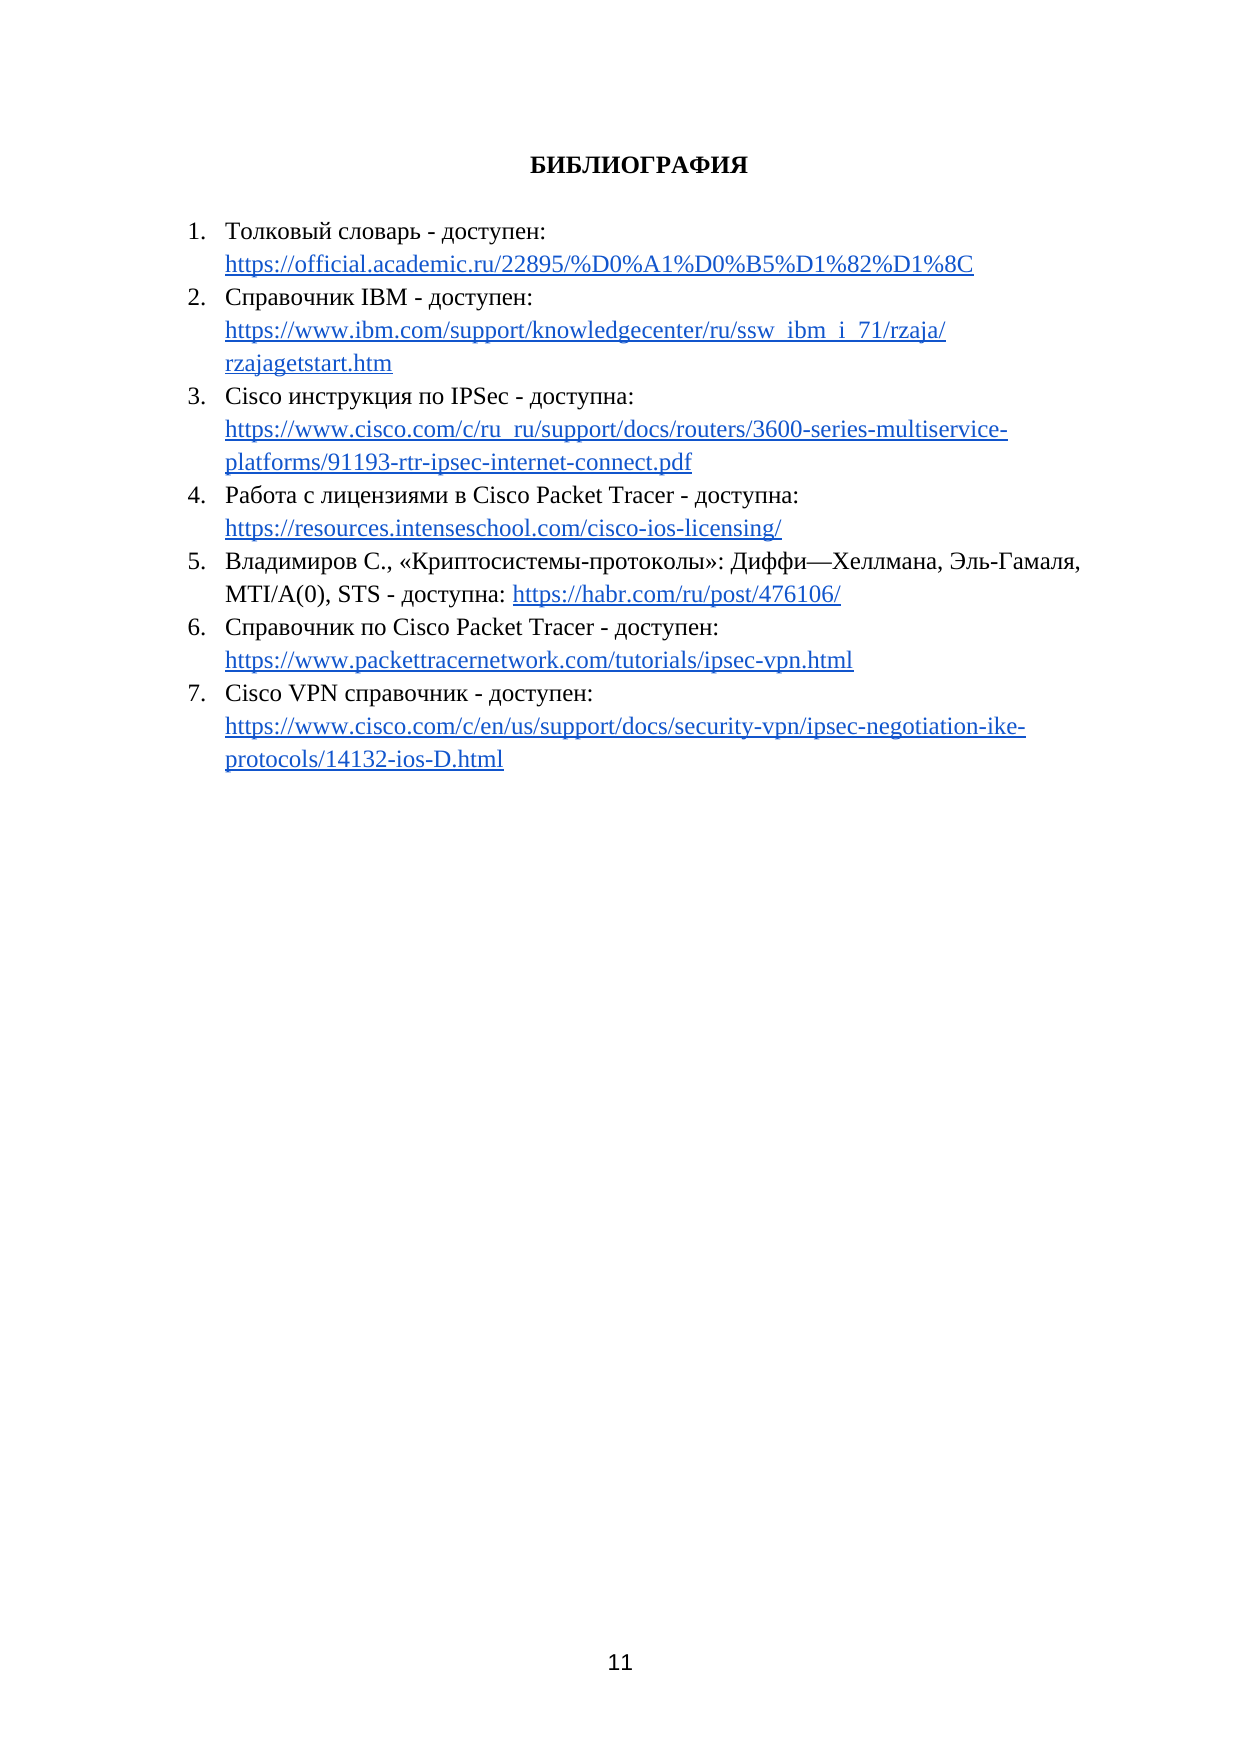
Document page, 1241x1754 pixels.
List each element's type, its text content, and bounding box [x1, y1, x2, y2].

list Владимиров С., «Криптосистемы-протоколы»: Диффи—Хеллмана, Эль-Гамаля, MTI/A(0), STS - доступна: https://habr.com/ru/post/476106/ [187, 546, 1090, 608]
list Толковый словарь - доступен: https://official.academic.ru/22895/%D0%A1%D0%B5%D1%82%D1%8C [187, 216, 1090, 278]
list Справочник по Cisco Packet Tracer - доступен: https://www.packettracernetwork.com/tutorials/ipsec-vpn.html [187, 612, 1090, 674]
list Cisco инструкция по IPSec - доступна: https://www.cisco.com/c/ru_ru/support/docs/routers/3600-series-multiservice-platforms/91193-rtr-ipsec-internet-connect.pdf [187, 381, 1090, 476]
list Cisco VPN справочник - доступен: https://www.cisco.com/c/en/us/support/docs/security-vpn/ipsec-negotiation-ike-protocols/14132-ios-D.html [187, 678, 1090, 773]
subtitle БИБЛИОГРАФИЯ [187, 150, 1090, 179]
list Справочник IBM - доступен: https://www.ibm.com/support/knowledgecenter/ru/ssw_ibm_i_71/rzaja/rzajagetstart.htm [187, 282, 1090, 377]
list Работа с лицензиями в Cisco Packet Tracer - доступна: https://resources.intenseschool.com/cisco-ios-licensing/ [187, 480, 1090, 542]
